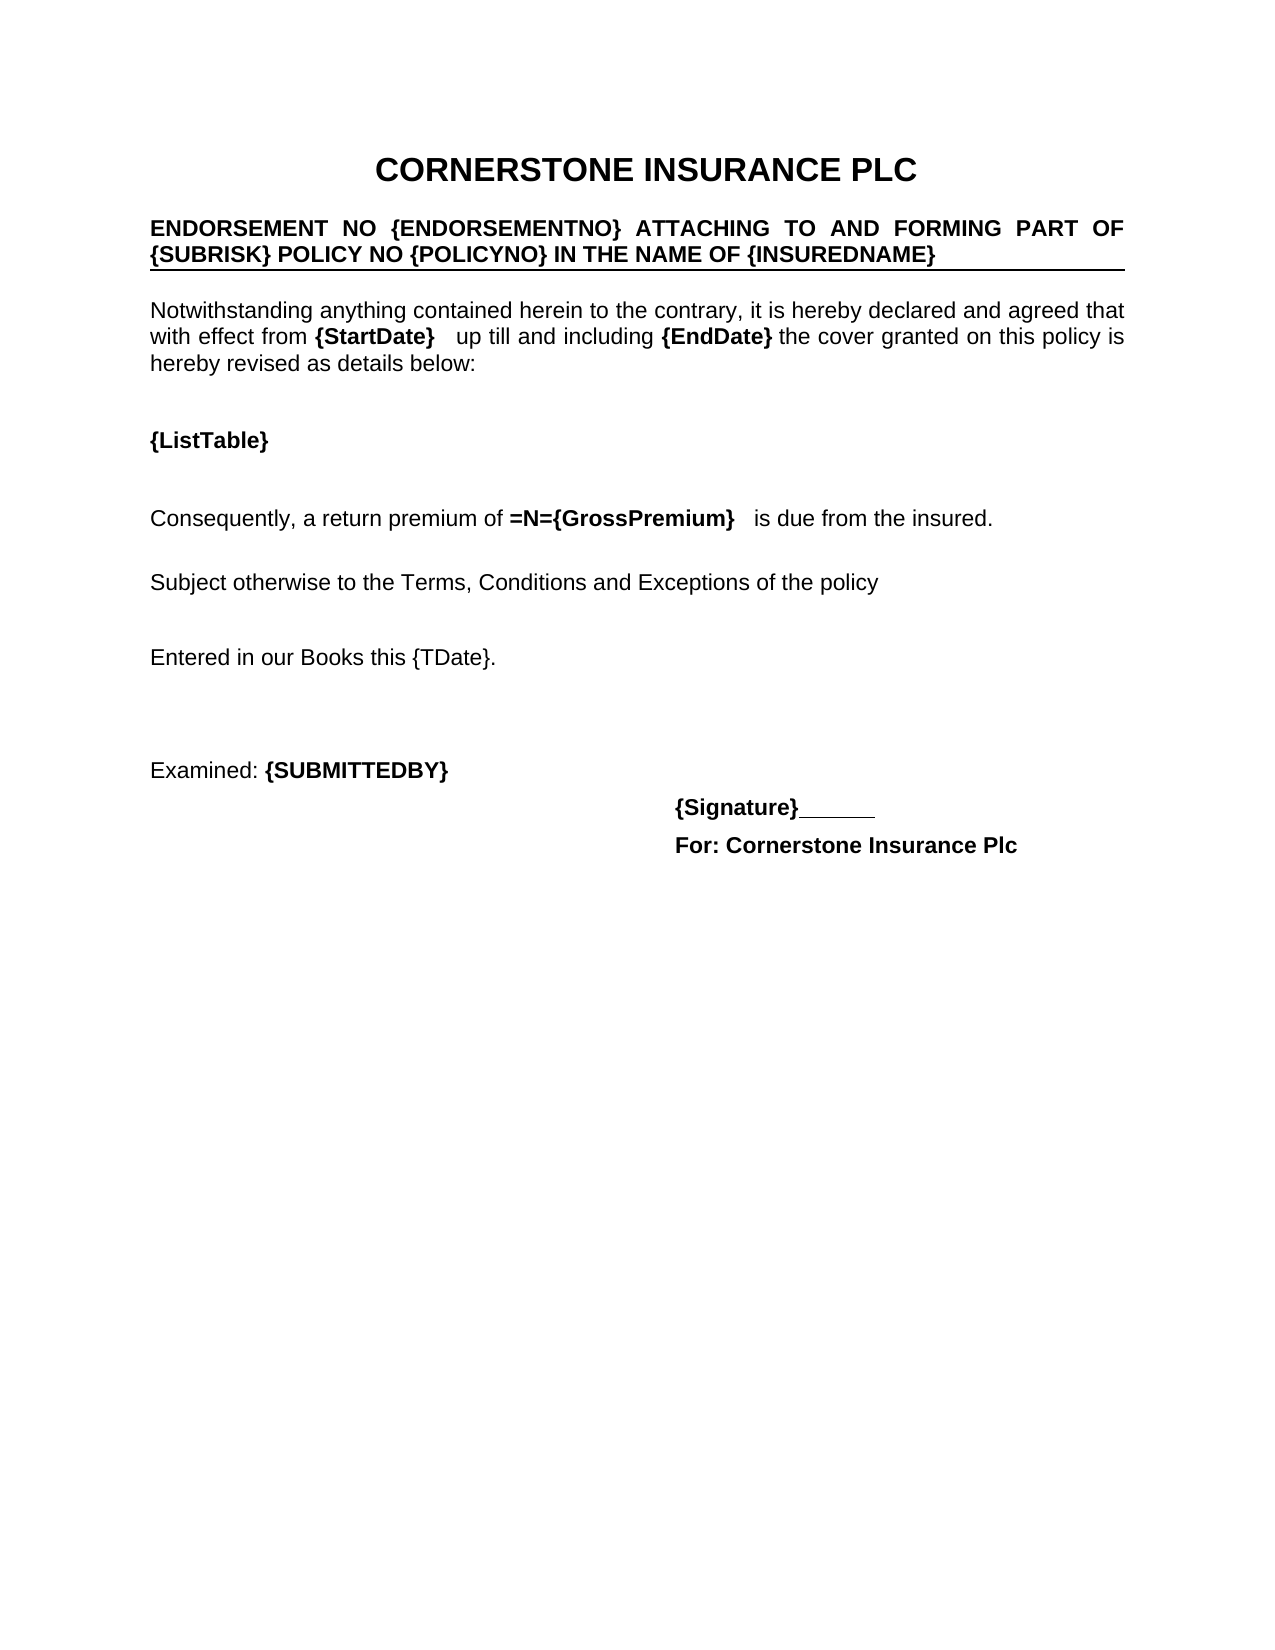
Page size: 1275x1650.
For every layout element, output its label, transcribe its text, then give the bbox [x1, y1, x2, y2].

text Consequently, a return premium of =N={GrossPremium} is due from the insured. [150, 505, 1125, 532]
text CORNERSTONE INSURANCE PLC [300, 150, 1125, 188]
text {ListTable} [150, 427, 1125, 453]
text Examined: {SUBMITTEDBY} [150, 746, 1125, 783]
text Notwithstanding anything contained herein to the contrary, it is hereby declared and agreed that with effect from {StartDate} up till and including {EndDate} the cover granted on this policy is hereby revised as details below: [150, 297, 1125, 376]
text Subject otherwise to the Terms, Conditions and Exceptions of the policy [150, 569, 1125, 596]
text {Signature} [600, 783, 1125, 821]
text ENDORSEMENT NO {ENDORSEMENTNO} ATTACHING TO AND FORMING PART OF {SUBRISK} POLICY NO {POLICYNO} IN THE NAME OF {INSUREDNAME} [150, 215, 1125, 269]
text For: Cornerstone Insurance Plc [150, 821, 1125, 858]
text Entered in our Books this {TDate}. [150, 633, 1125, 671]
